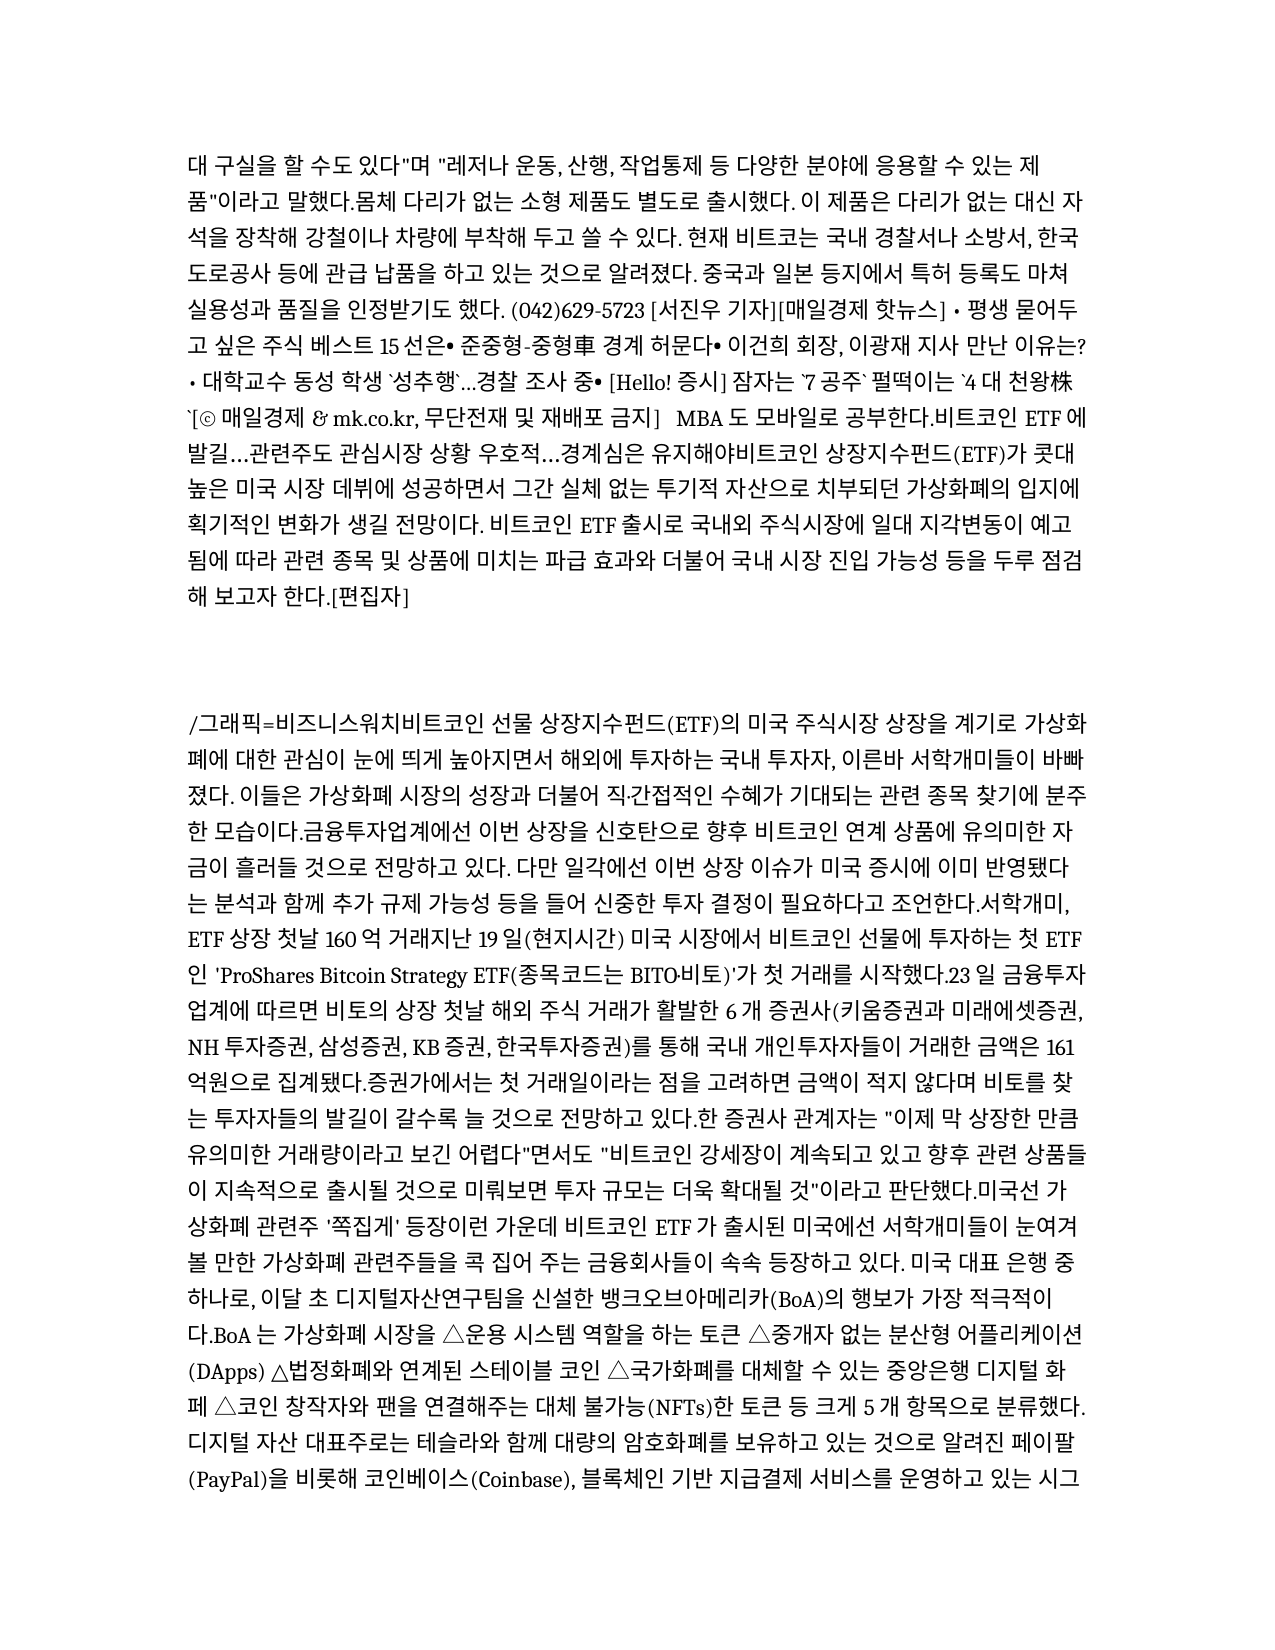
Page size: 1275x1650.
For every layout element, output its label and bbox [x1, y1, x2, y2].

text [187, 150, 1087, 1494]
